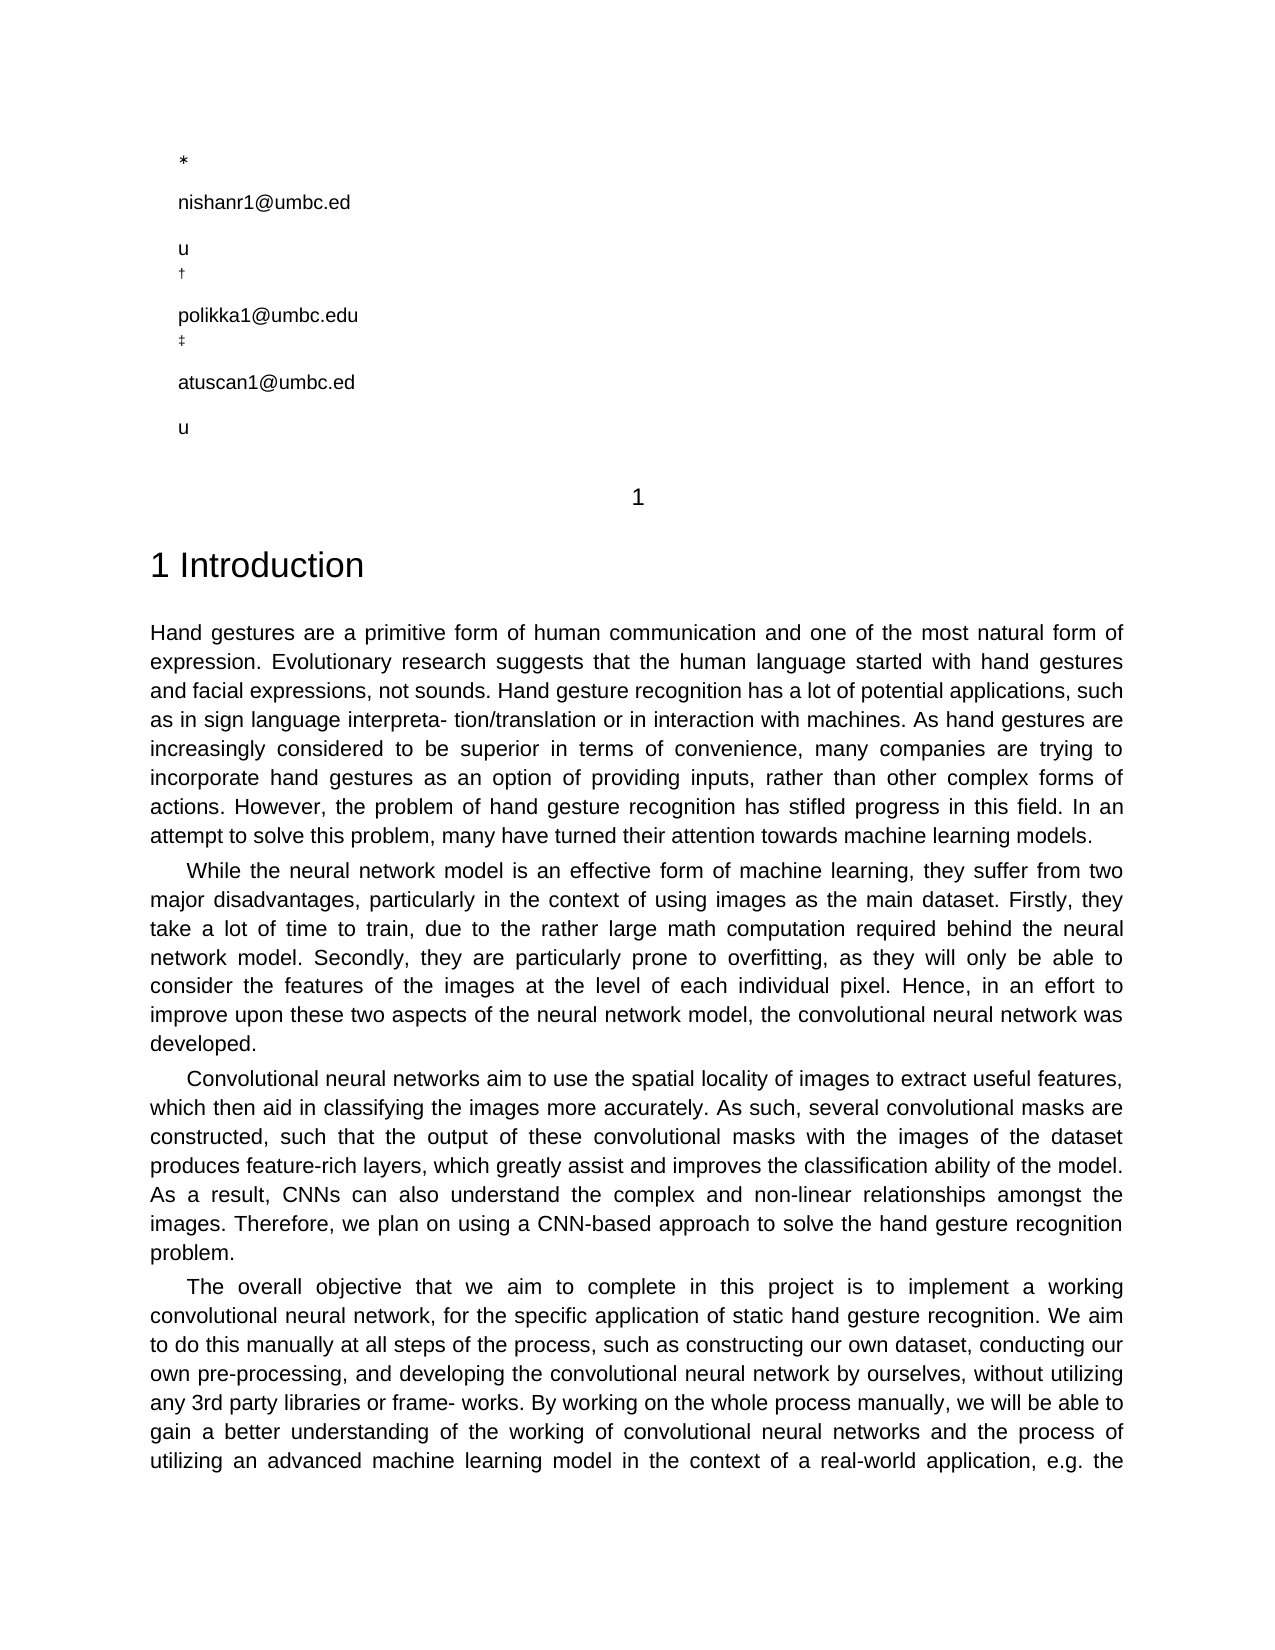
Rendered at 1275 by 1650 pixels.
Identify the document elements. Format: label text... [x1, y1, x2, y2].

text Hand gestures are a primitive form of human communication and one of the most natural form of expression. Evolutionary research suggests that the human language started with hand gestures and facial expressions, not sounds. Hand gesture recognition has a lot of potential applications, such as in sign language interpreta- tion/translation or in interaction with machines. As hand gestures are increasingly considered to be superior in terms of convenience, many companies are trying to incorporate hand gestures as an option of providing inputs, rather than other complex forms of actions. However, the problem of hand gesture recognition has stifled progress in this field. In an attempt to solve this problem, many have turned their attention towards machine learning models. [150, 620, 1125, 848]
text ∗nishanr1@umbc.edu †polikka1@umbc.edu ‡atuscan1@umbc.edu [178, 150, 361, 439]
text Convolutional neural networks aim to use the spatial locality of images to extract useful features, which then aid in classifying the images more accurately. As such, several convolutional masks are constructed, such that the output of these convolutional masks with the images of the dataset produces feature-rich layers, which greatly assist and improves the classification ability of the model. As a result, CNNs can also understand the complex and non-linear relationships amongst the images. Therefore, we plan on using a CNN-based approach to solve the hand gesture recognition problem. [150, 1066, 1125, 1265]
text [150, 1274, 1125, 1473]
text 1 Introduction [150, 544, 398, 585]
text While the neural network model is an effective form of machine learning, they suffer from two major disadvantages, particularly in the context of using images as the main dataset. Firstly, they take a lot of time to train, due to the rather large math computation required behind the neural network model. Secondly, they are particularly prone to overfitting, as they will only be able to consider the features of the images at the level of each individual pixel. Hence, in an effort to improve upon these two aspects of the neural network model, the convolutional neural network was developed. [150, 858, 1125, 1057]
text 1 [631, 482, 644, 540]
